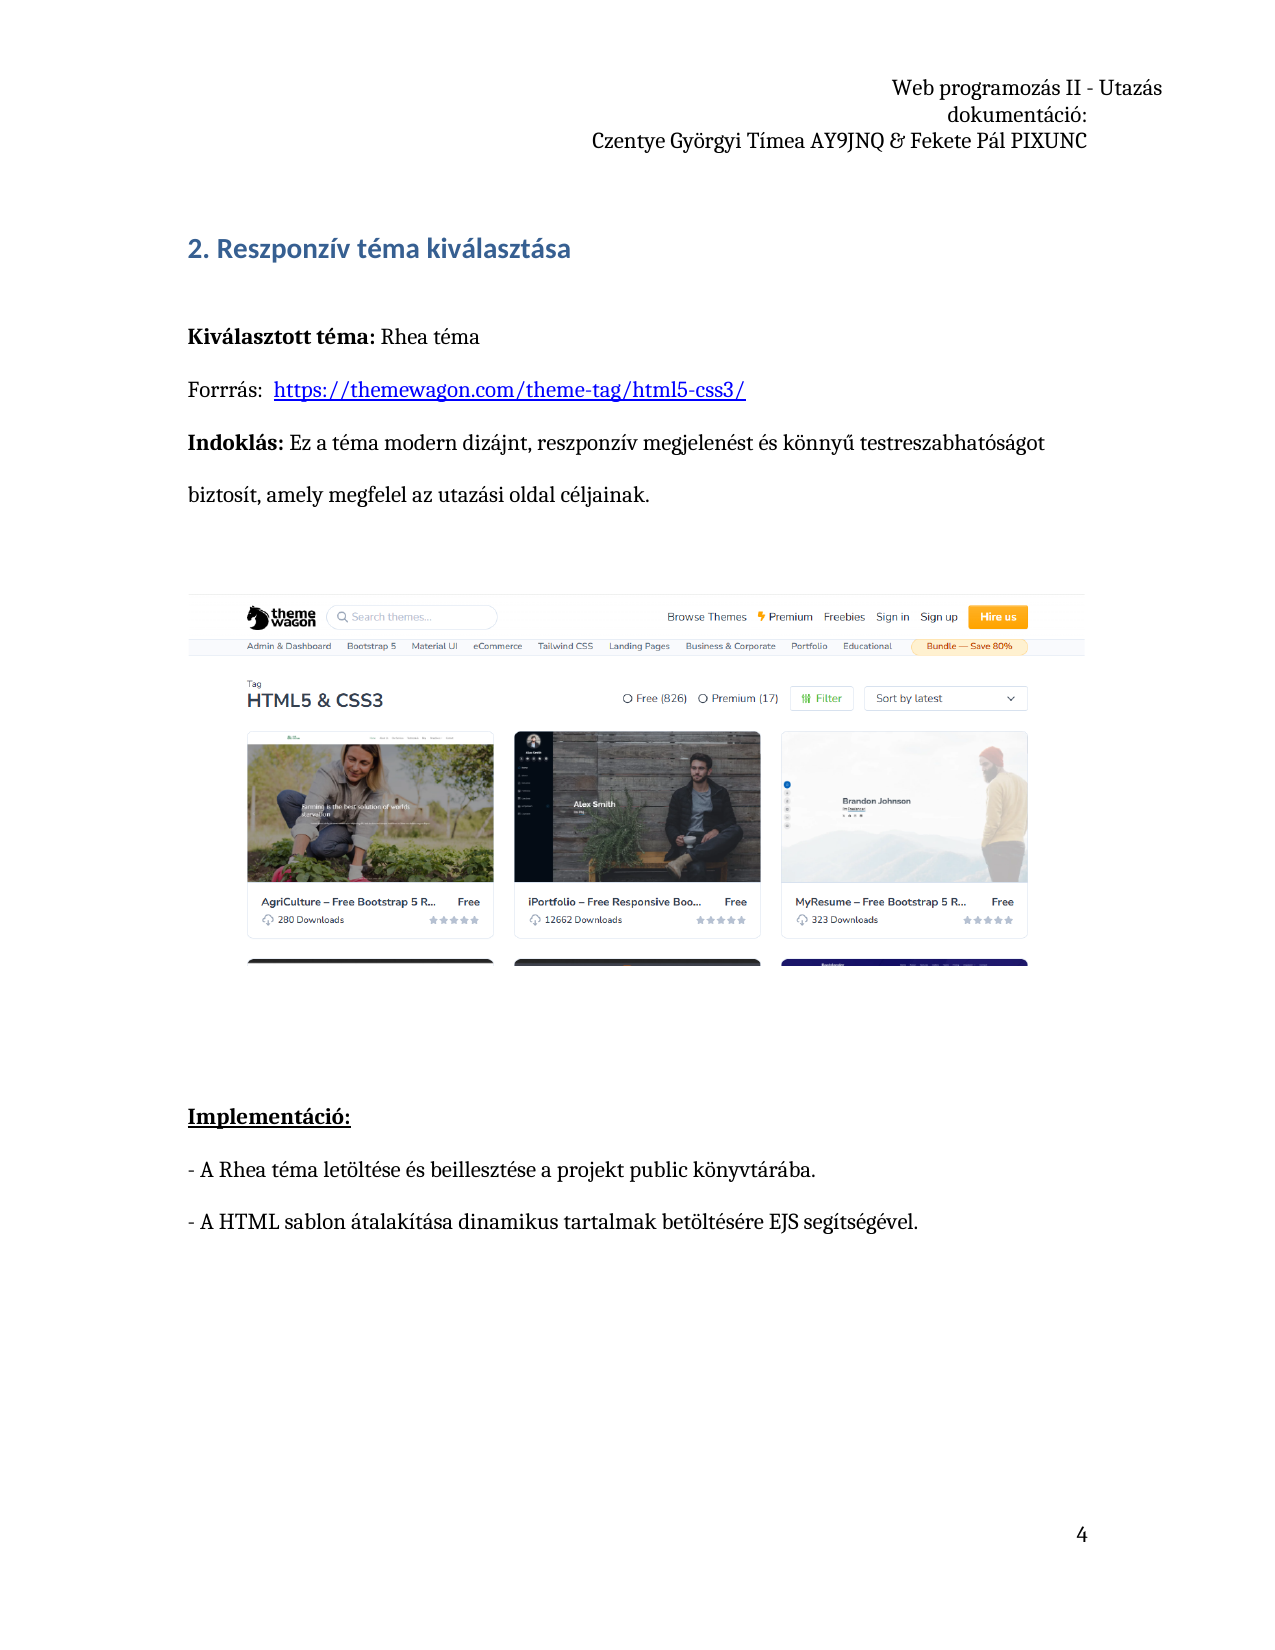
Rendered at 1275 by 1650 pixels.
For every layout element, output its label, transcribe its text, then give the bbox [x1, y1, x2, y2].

subtitle 2. Reszponzív téma kiválasztása [187, 230, 1087, 266]
text Kiválasztott téma: Rhea téma Forrrás: https://themewagon.com/theme-tag/html5-css3/ Indoklás: Ez a téma modern dizájnt, reszponzív megjelenést és könnyű testreszabhatóságot biztosít, amely megfelel az utazási oldal céljainak. [187, 271, 1087, 508]
text Implementáció: - A Rhea téma letöltése és beillesztése a projekt public könyvtárába. - A HTML sablon átalakítása dinamikus tartalmak betöltésére EJS segítségével. [187, 1051, 1087, 1288]
